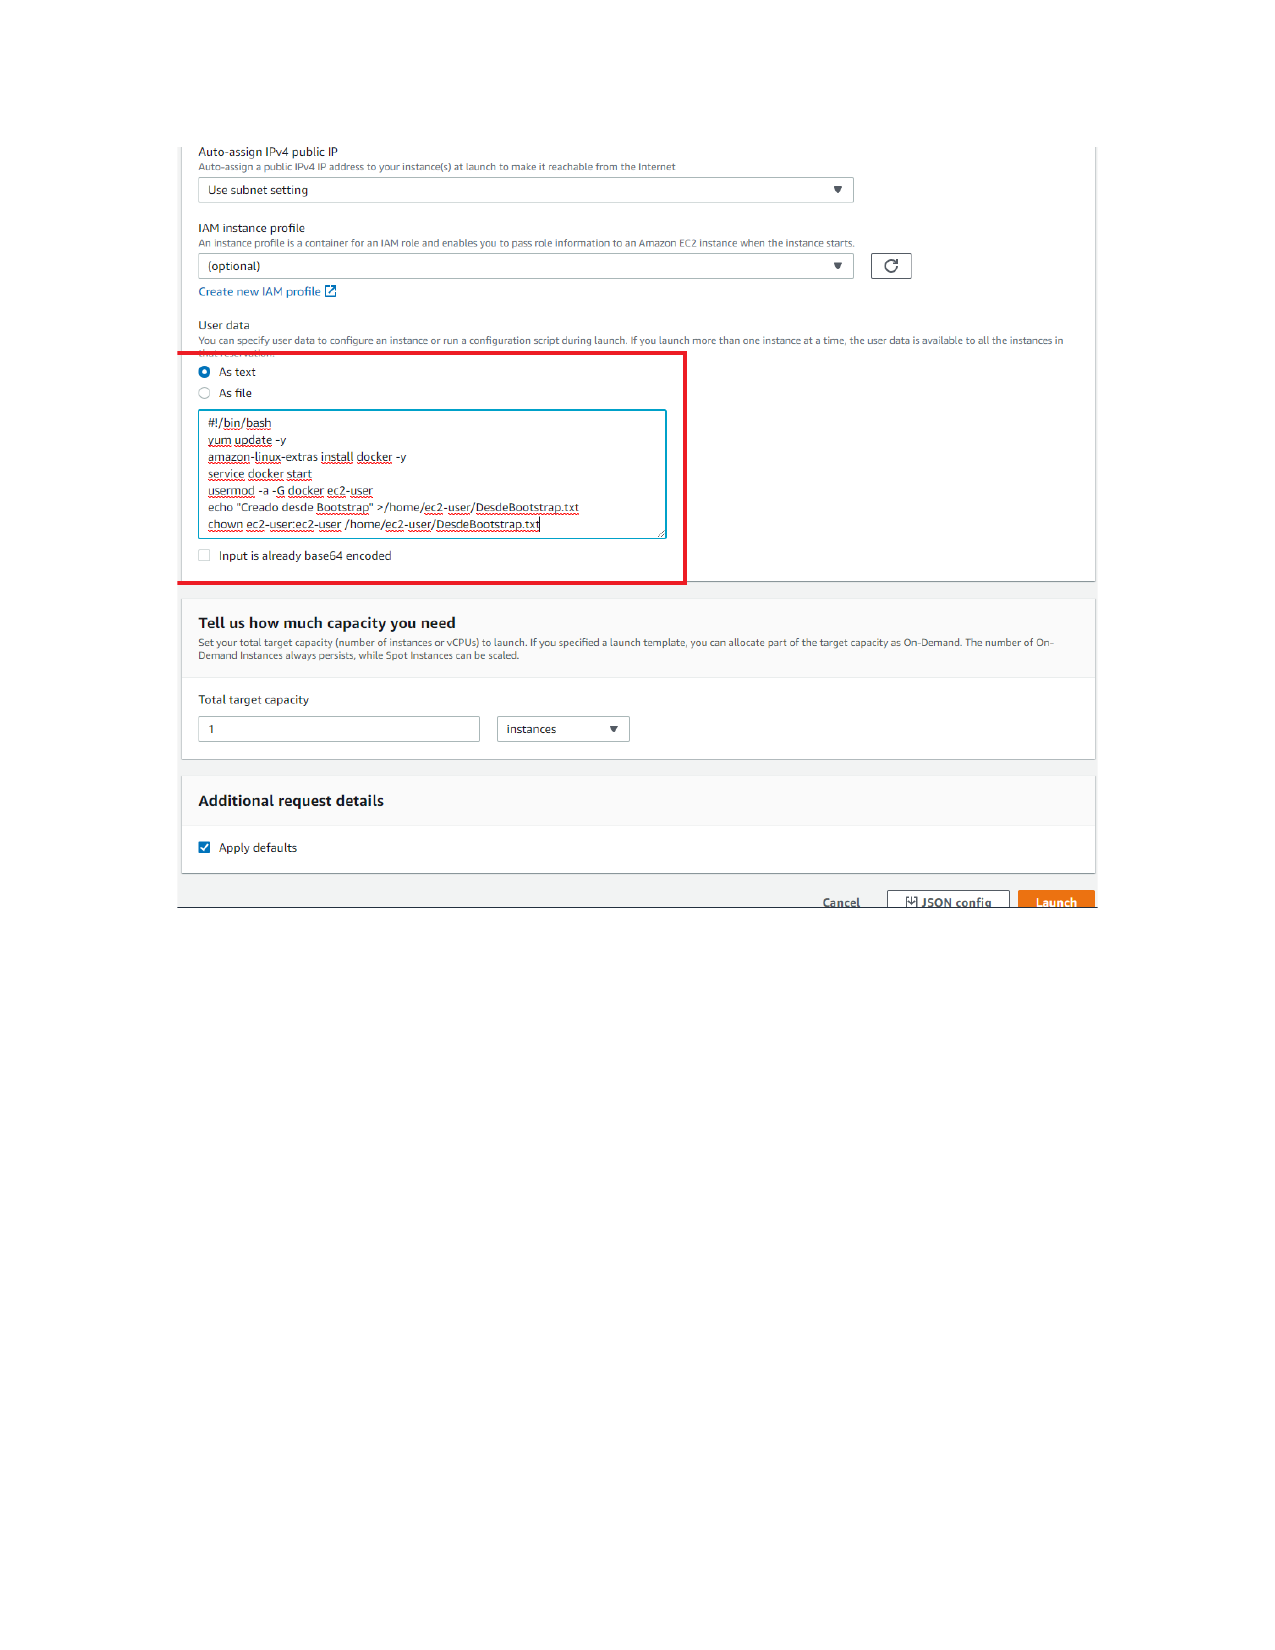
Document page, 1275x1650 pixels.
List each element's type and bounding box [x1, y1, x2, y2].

picture [177, 147, 1098, 908]
